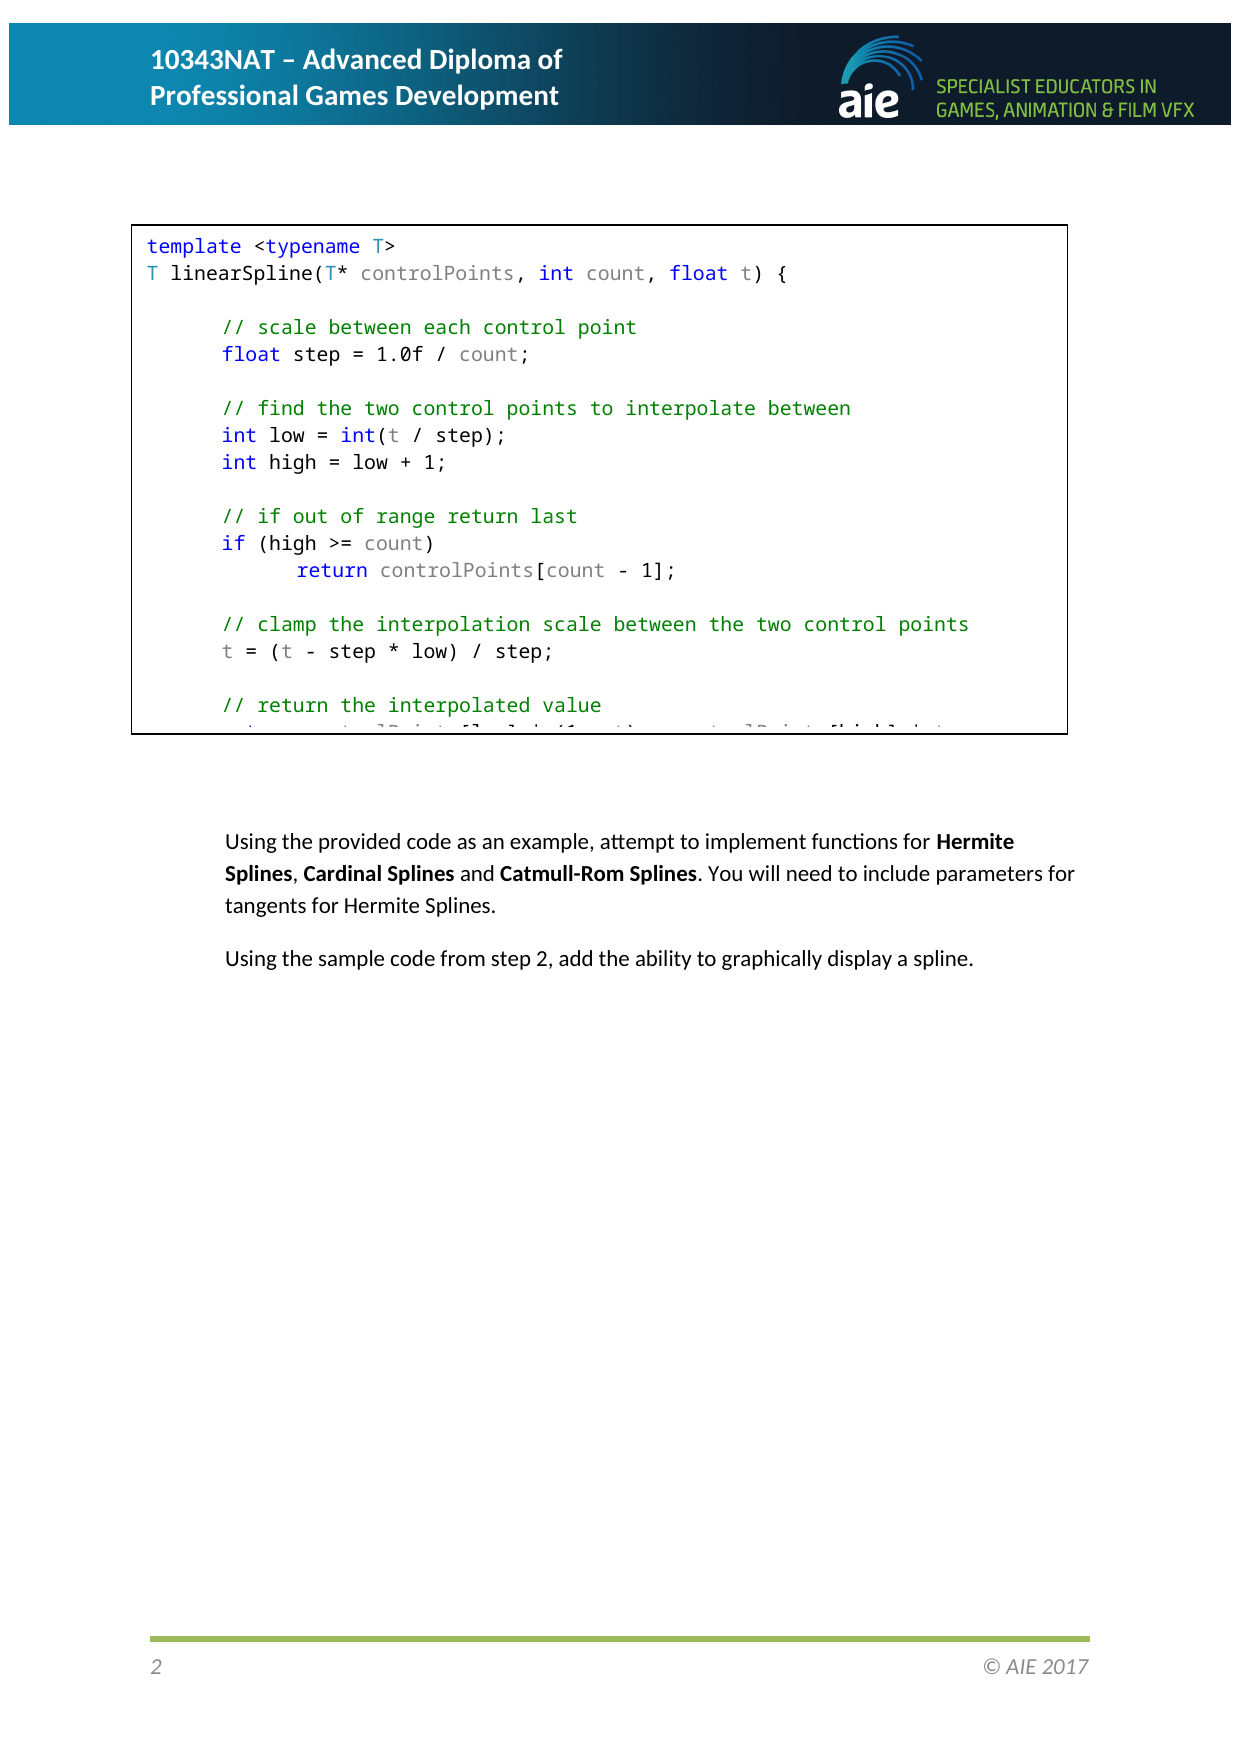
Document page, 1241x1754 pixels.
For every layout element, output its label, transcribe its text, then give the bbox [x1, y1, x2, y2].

picture [9, 23, 1231, 1751]
text Using the sample code from step 2, add the ability to graphically display a spline. [225, 944, 1090, 973]
text Using the provided code as an example, attempt to implement functions for Hermite Splines, Cardinal Splines and Catmull-Rom Splines. You will need to include parameters for tangents for Hermite Splines. [225, 827, 1090, 919]
